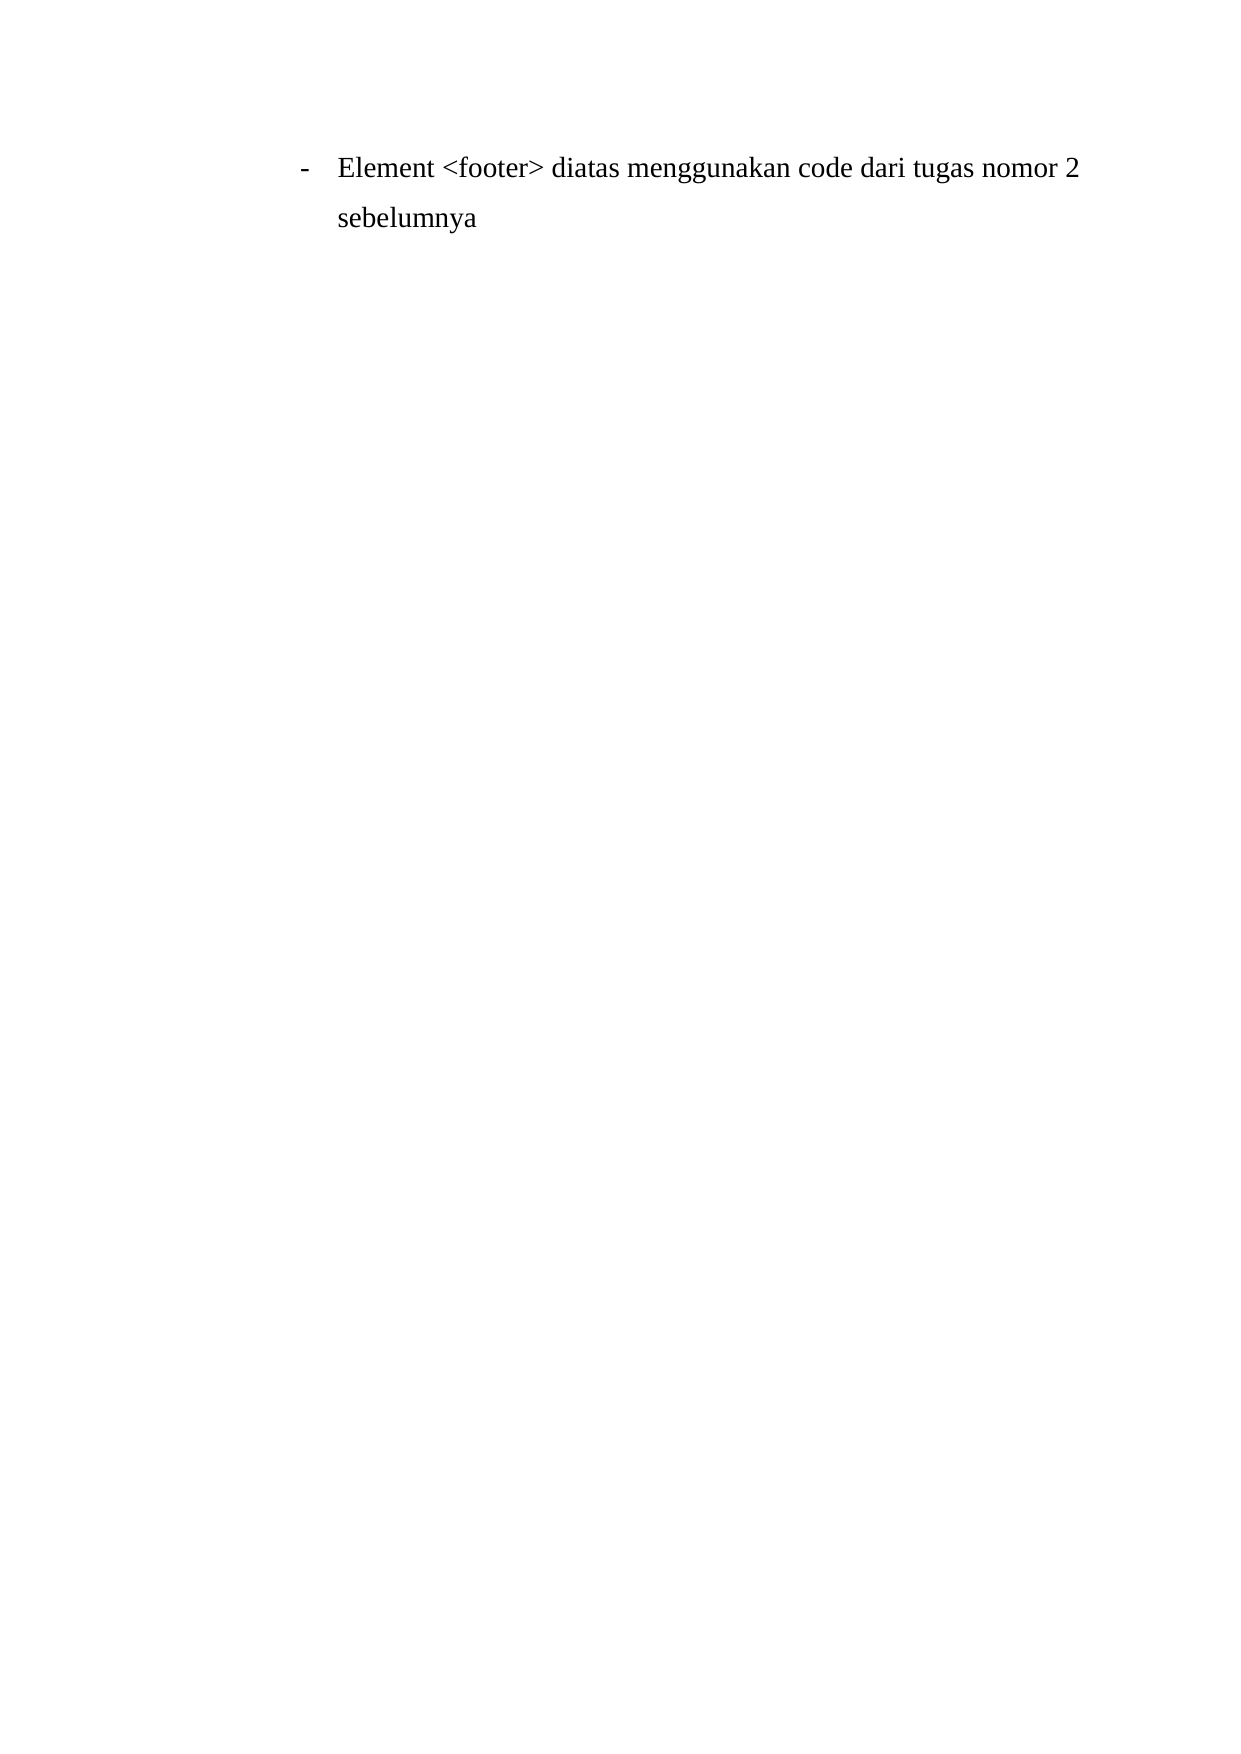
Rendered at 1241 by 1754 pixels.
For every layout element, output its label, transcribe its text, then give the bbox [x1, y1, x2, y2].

list Element <footer> diatas menggunakan code dari tugas nomor 2 sebelumnya [300, 150, 1090, 234]
